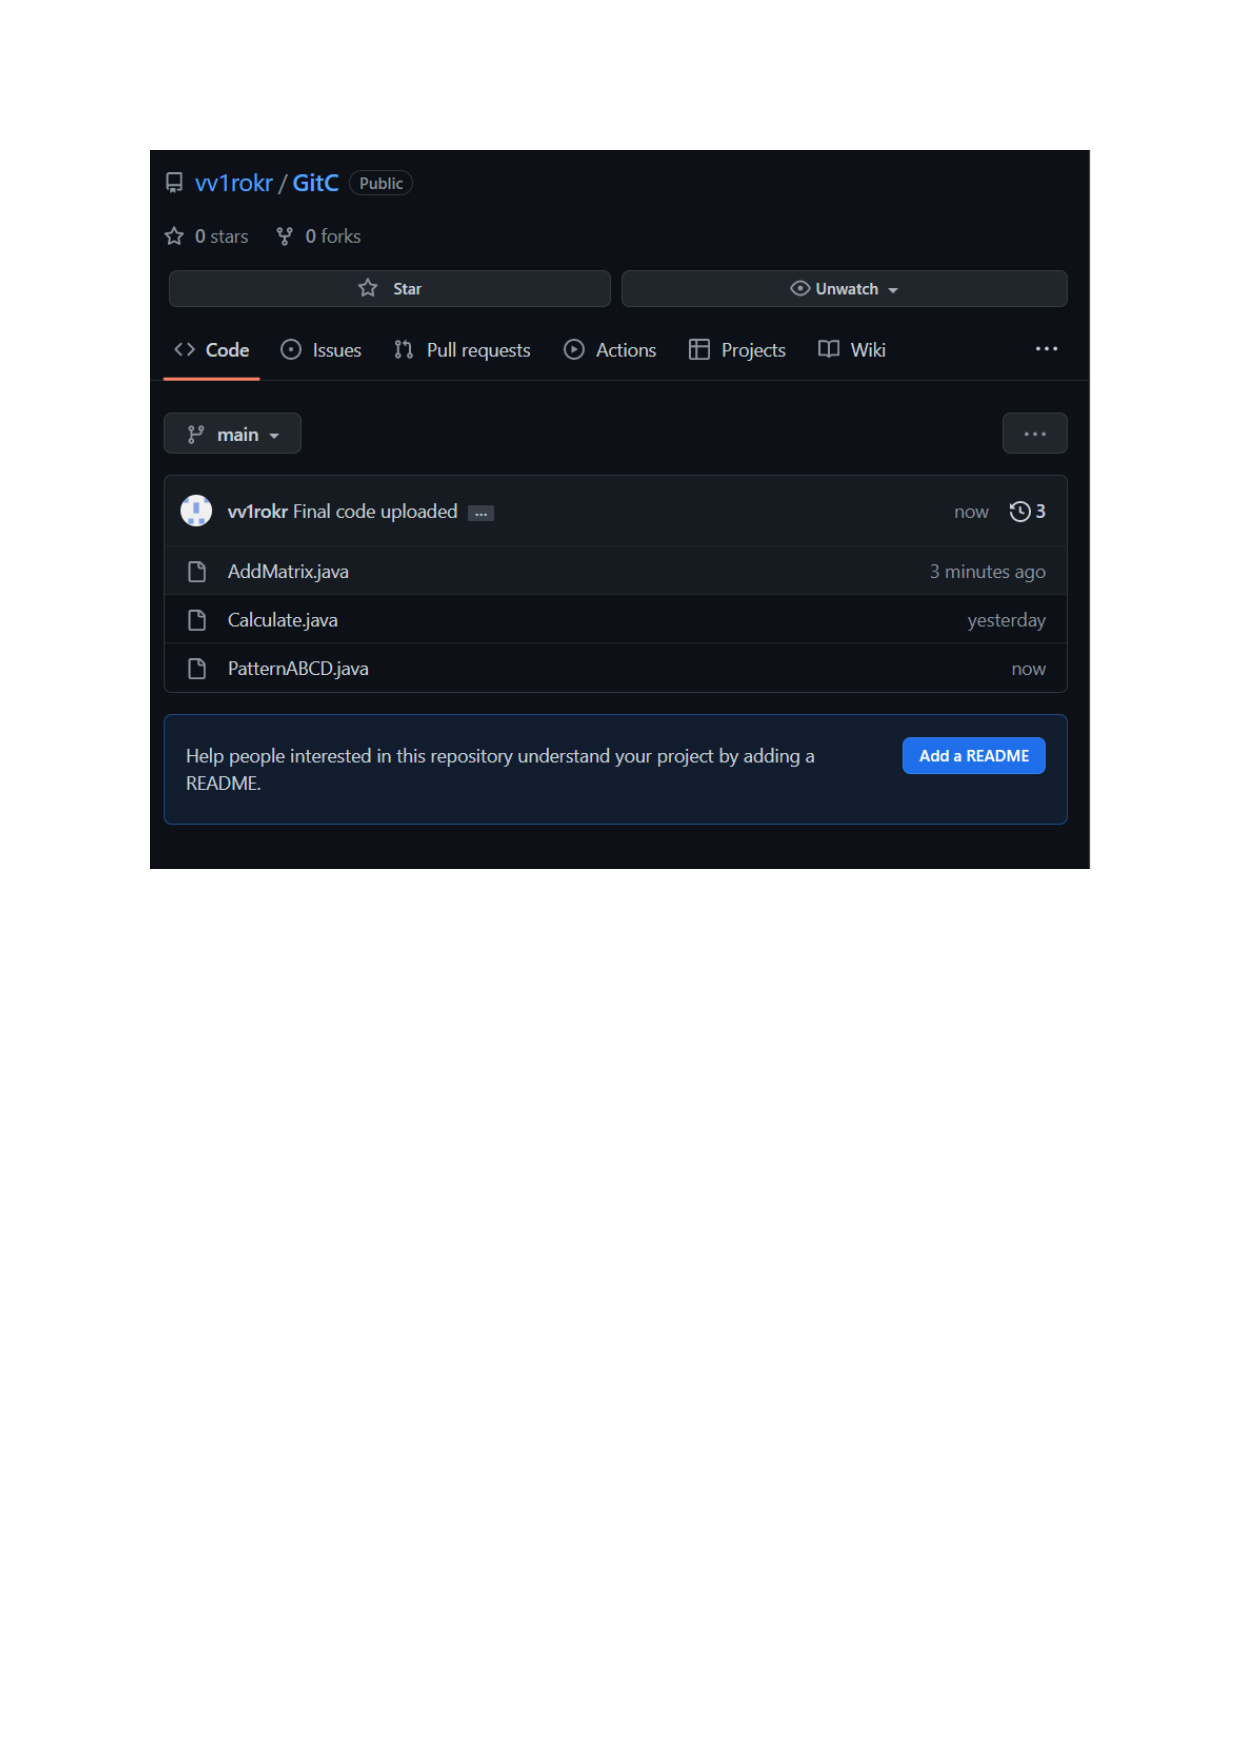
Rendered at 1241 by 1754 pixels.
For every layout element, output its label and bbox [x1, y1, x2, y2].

picture [150, 150, 1091, 869]
